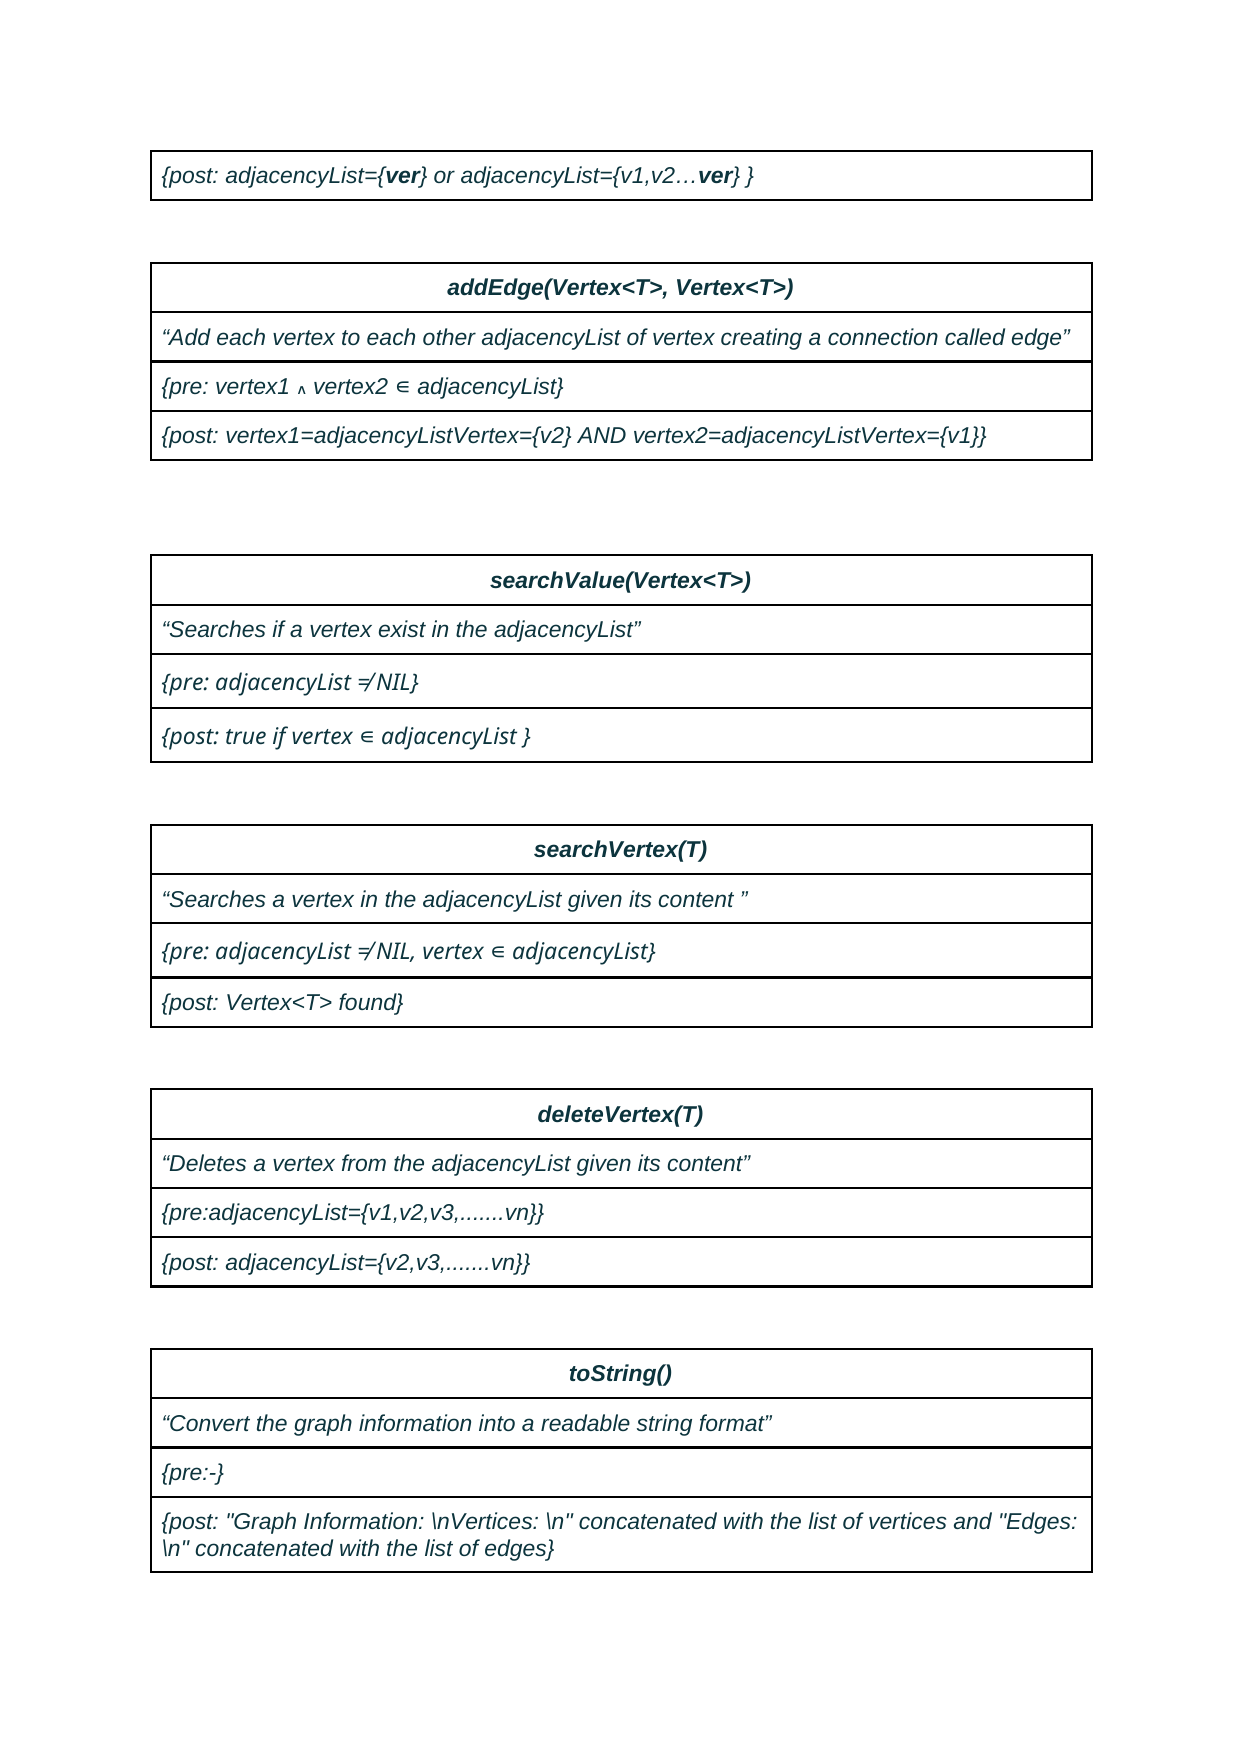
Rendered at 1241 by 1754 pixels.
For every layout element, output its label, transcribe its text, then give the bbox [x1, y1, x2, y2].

table_header deleteVertex(T) [152, 1090, 1091, 1137]
table_header searchValue(Vertex<T>) [152, 556, 1091, 604]
table_cell {pre:-} [152, 1449, 1091, 1496]
table_cell {post: true if vertex ∊ adjacencyList } [152, 709, 1091, 761]
table_cell {post: Vertex<T> found} [152, 979, 1091, 1026]
table_cell {post: adjacencyList={ver} or adjacencyList={v1,v2…ver} } [152, 152, 1091, 199]
table_cell “Searches a vertex in the adjacencyList given its content ” [152, 875, 1091, 922]
table_cell {pre: adjacencyList ≠ NIL, vertex ∊ adjacencyList} [152, 924, 1091, 976]
table_cell {post: "Graph Information: \nVertices: \n" concatenated with the list of vertices and "Edges: \n" concatenated with the list of edges} [152, 1498, 1091, 1571]
table_cell {post: vertex1=adjacencyListVertex={v2} AND vertex2=adjacencyListVertex={v1}} [152, 412, 1091, 459]
table_cell “Deletes a vertex from the adjacencyList given its content” [152, 1140, 1091, 1187]
table_cell {pre: vertex1 ៱ vertex2 ∊ adjacencyList} [152, 363, 1091, 409]
table_cell “Searches if a vertex exist in the adjacencyList” [152, 606, 1091, 653]
table_cell {pre:adjacencyList={v1,v2,v3,.......vn}} [152, 1189, 1091, 1236]
table_header addEdge(Vertex<T>, Vertex<T>) [152, 264, 1091, 311]
table_header searchVertex(T) [152, 826, 1091, 873]
table_header toString() [152, 1350, 1091, 1397]
table_cell {post: adjacencyList={v2,v3,.......vn}} [152, 1238, 1091, 1285]
table_cell “Add each vertex to each other adjacencyList of vertex creating a connection called edge” [152, 313, 1091, 360]
table_cell “Convert the graph information into a readable string format” [152, 1399, 1091, 1446]
table_cell {pre: adjacencyList ≠ NIL} [152, 655, 1091, 707]
